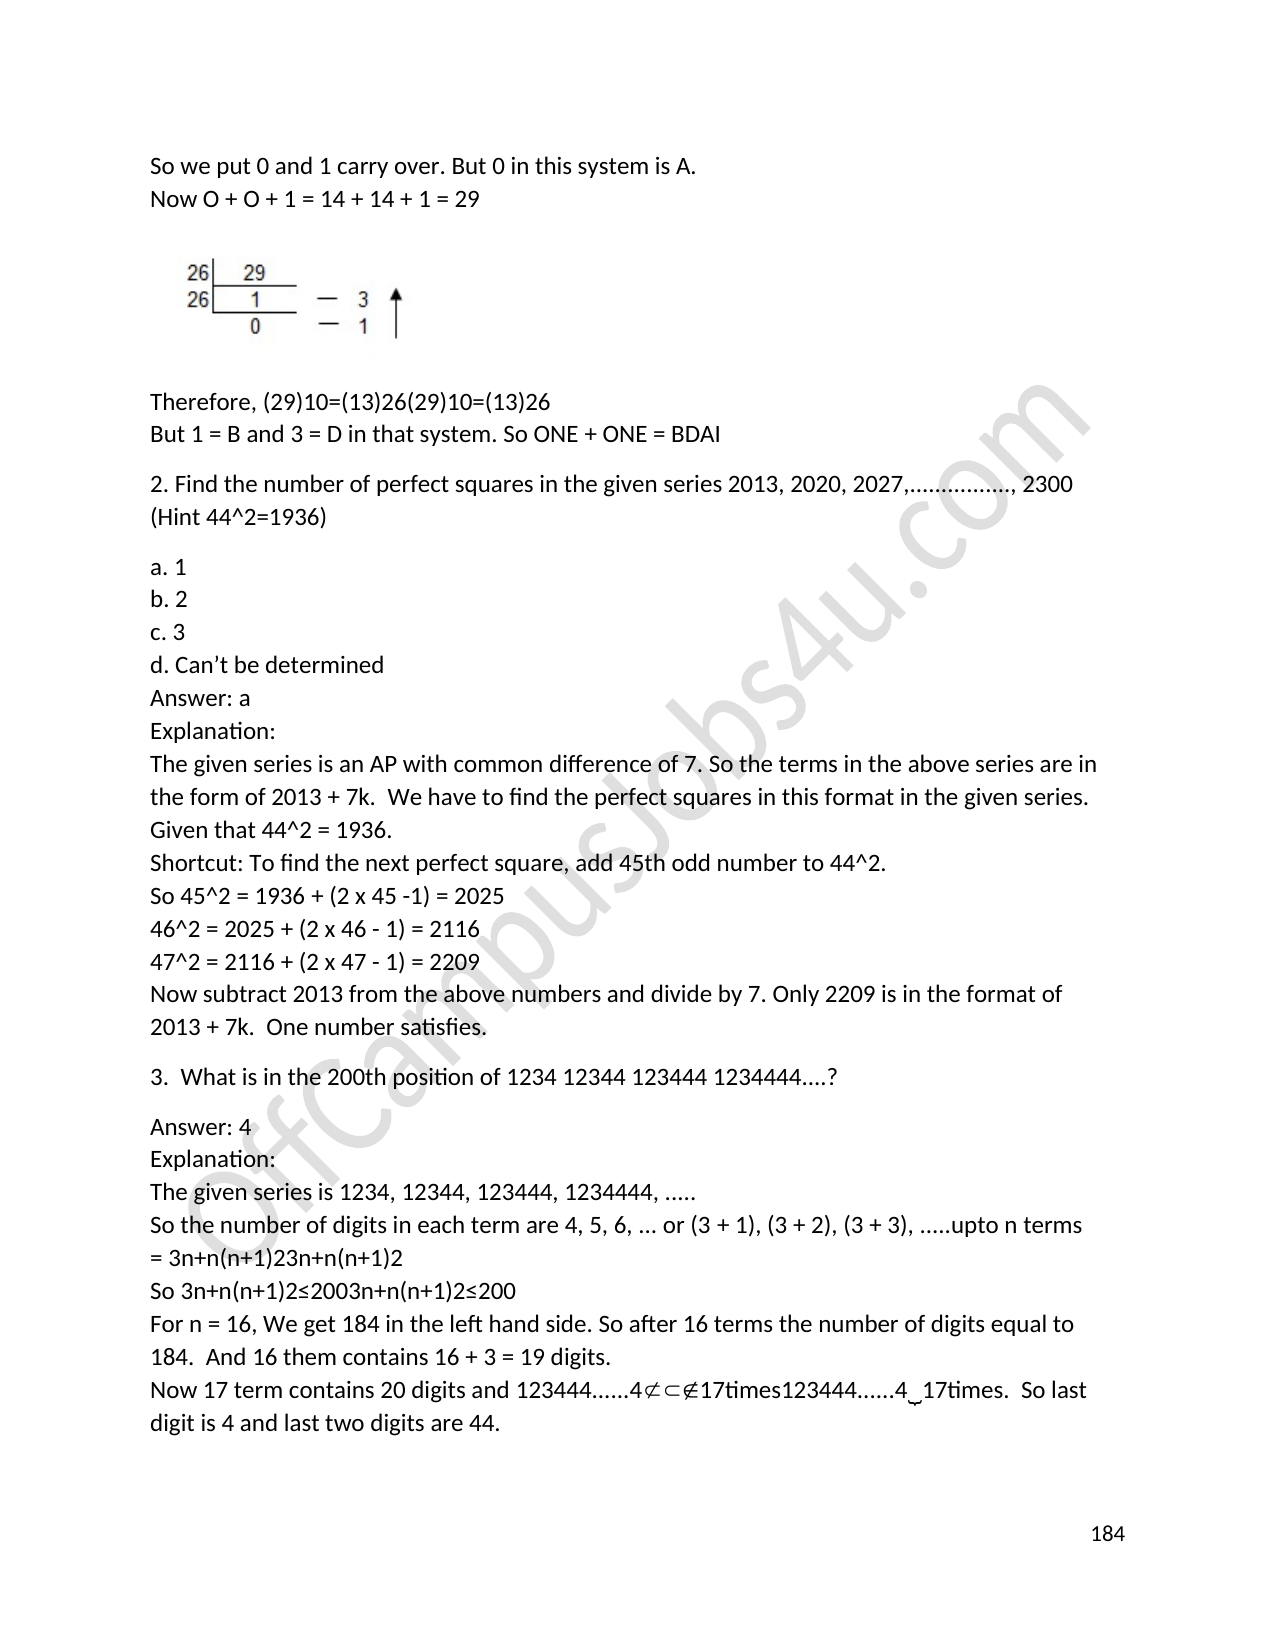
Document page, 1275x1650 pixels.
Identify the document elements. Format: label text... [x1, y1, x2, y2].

text 2. Find the number of perfect squares in the given series 2013, 2020, 2027,................, 2300 (Hint 44^2=1936) [150, 468, 1125, 532]
text Therefore, (29)10=(13)26(29)10=(13)26 But 1 = B and 3 = D in that system. So ONE + ONE = BDAI [150, 386, 1125, 449]
text So we put 0 and 1 carry over. But 0 in this system is A. Now O + O + 1 = 14 + 14 + 1 = 29 [150, 150, 1125, 213]
picture [150, 232, 419, 367]
text 3. What is in the 200th position of 1234 12344 123444 1234444....? [150, 1061, 1125, 1092]
text Answer: 4 Explanation: The given series is 1234, 12344, 123444, 1234444, ..... So the number of digits in each term are 4, 5, 6, ... or (3 + 1), (3 + 2), (3 + 3), .....upto n terms = 3n+n(n+1)23n+n(n+1)2 So 3n+n(n+1)2≤2003n+n(n+1)2≤200 For n = 16, We get 184 in the left hand side. So after 16 terms the number of digits equal to 184. And 16 them contains 16 + 3 = 19 digits. Now 17 term contains 20 digits and 123444......417times123444......4⏟17times. So last digit is 4 and last two digits are 44. [150, 1111, 1125, 1438]
text a. 1 b. 2 c. 3 d. Can’t be determined Answer: a Explanation: The given series is an AP with common difference of 7. So the terms in the above series are in the form of 2013 + 7k. We have to find the perfect squares in this format in the given series. Given that 44^2 = 1936. Shortcut: To find the next perfect square, add 45th odd number to 44^2. So 45^2 = 1936 + (2 x 45 -1) = 2025 46^2 = 2025 + (2 x 46 - 1) = 2116 47^2 = 2116 + (2 x 47 - 1) = 2209 Now subtract 2013 from the above numbers and divide by 7. Only 2209 is in the format of 2013 + 7k. One number satisfies. [150, 551, 1125, 1042]
